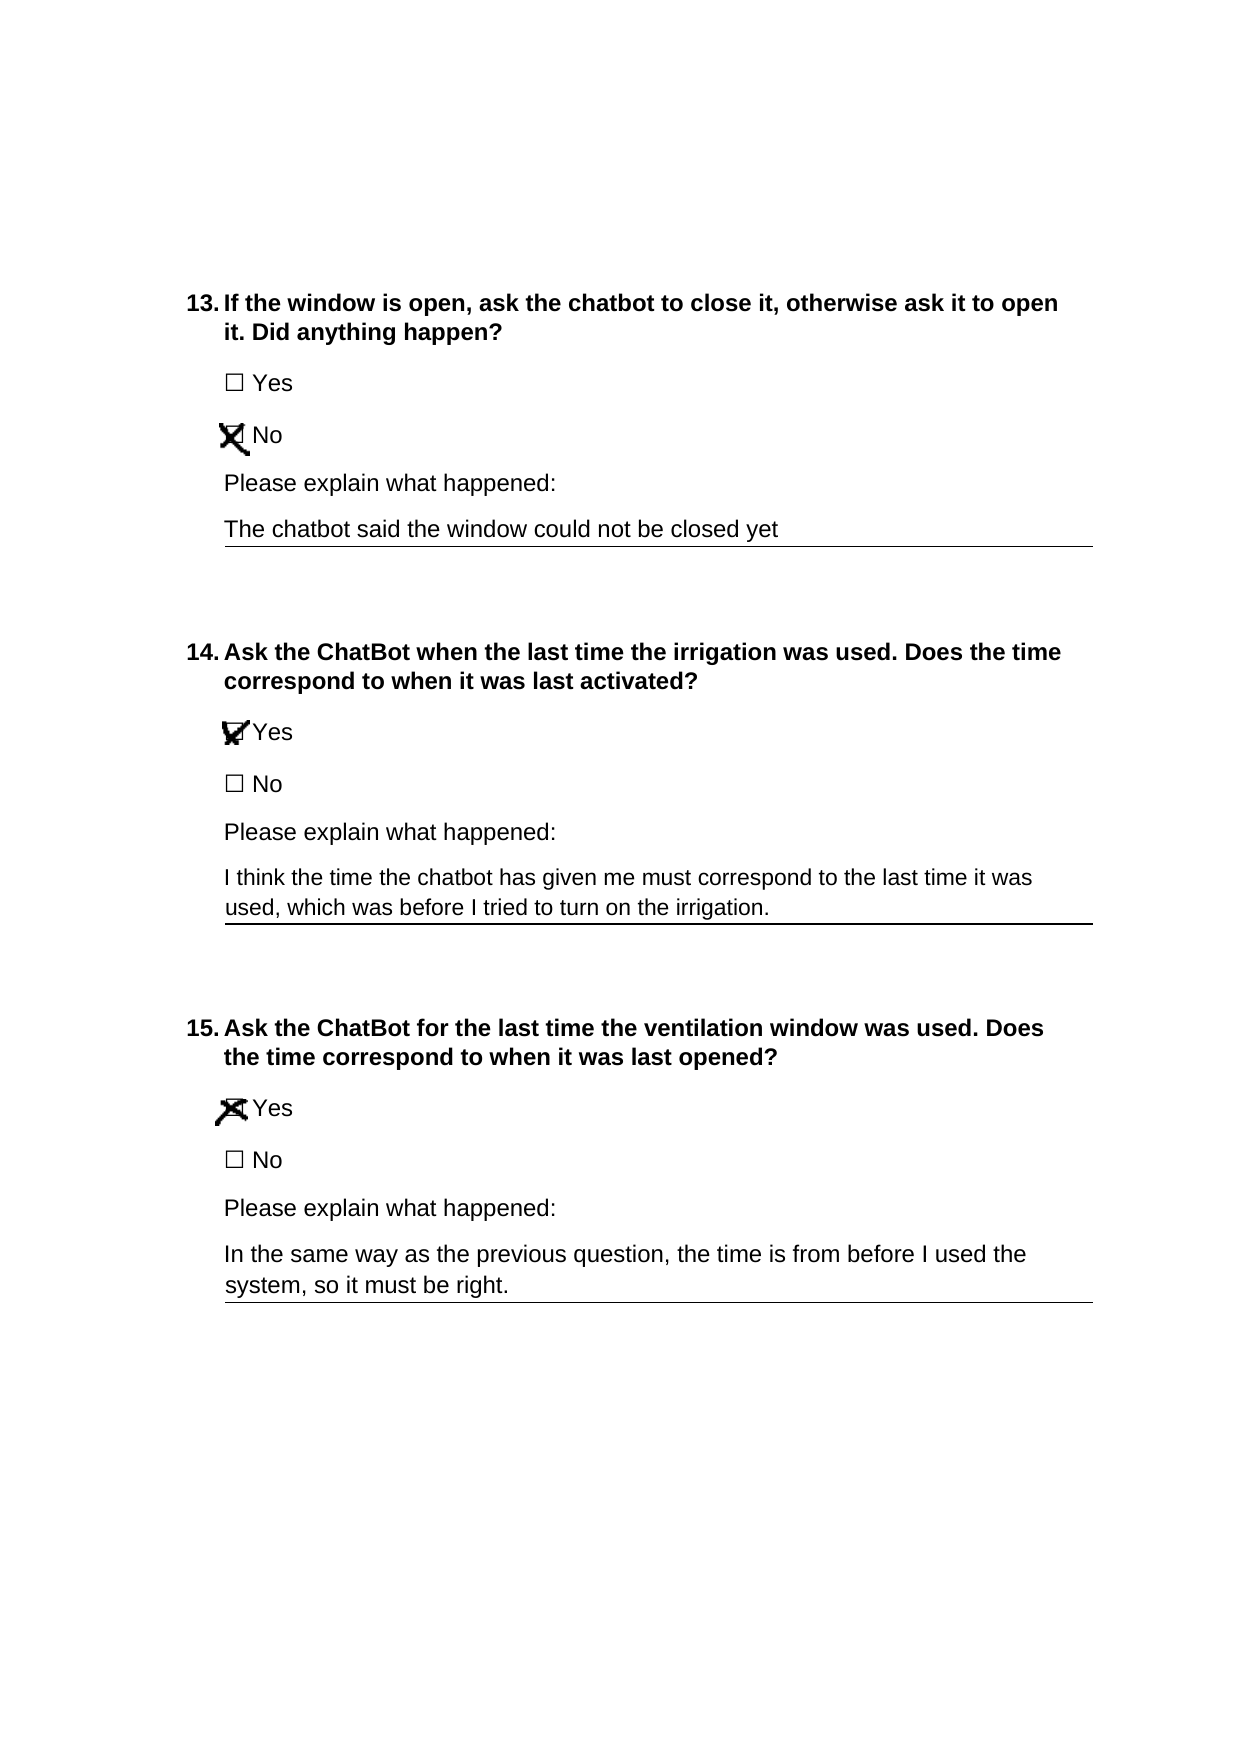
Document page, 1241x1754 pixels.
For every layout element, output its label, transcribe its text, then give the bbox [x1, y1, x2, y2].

list Ask the ChatBot when the last time the irrigation was used. Does the time correspond to when it was last activated? [186, 638, 1087, 695]
text The chatbot said the window could not be closed yet [224, 515, 1087, 573]
picture [222, 720, 250, 745]
list Ask the ChatBot for the last time the ventilation window was used. Does the time correspond to when it was last opened? [186, 1014, 1087, 1071]
picture [215, 1099, 248, 1126]
text Please explain what happened: [224, 1194, 1087, 1222]
text ☐ No [224, 417, 1087, 450]
text ☐ Yes [224, 1091, 1087, 1123]
text In the same way as the previous question, the time is from before I used the system, so it must be right. [224, 1240, 1087, 1329]
text ☐ No [224, 767, 1087, 799]
list If the window is open, ask the chatbot to close it, otherwise ask it to open it. Did anything happen? [186, 289, 1087, 346]
text Please explain what happened: [224, 818, 1087, 846]
text ☐ Yes [224, 366, 1087, 398]
picture [219, 423, 250, 456]
text Please explain what happened: [224, 469, 1087, 497]
text ☐ Yes [224, 715, 1087, 748]
text I think the time the chatbot has given me must correspond to the last time it was used, which was before I tried to turn on the irrigation. [224, 864, 1087, 949]
text ☐ No [224, 1142, 1087, 1175]
